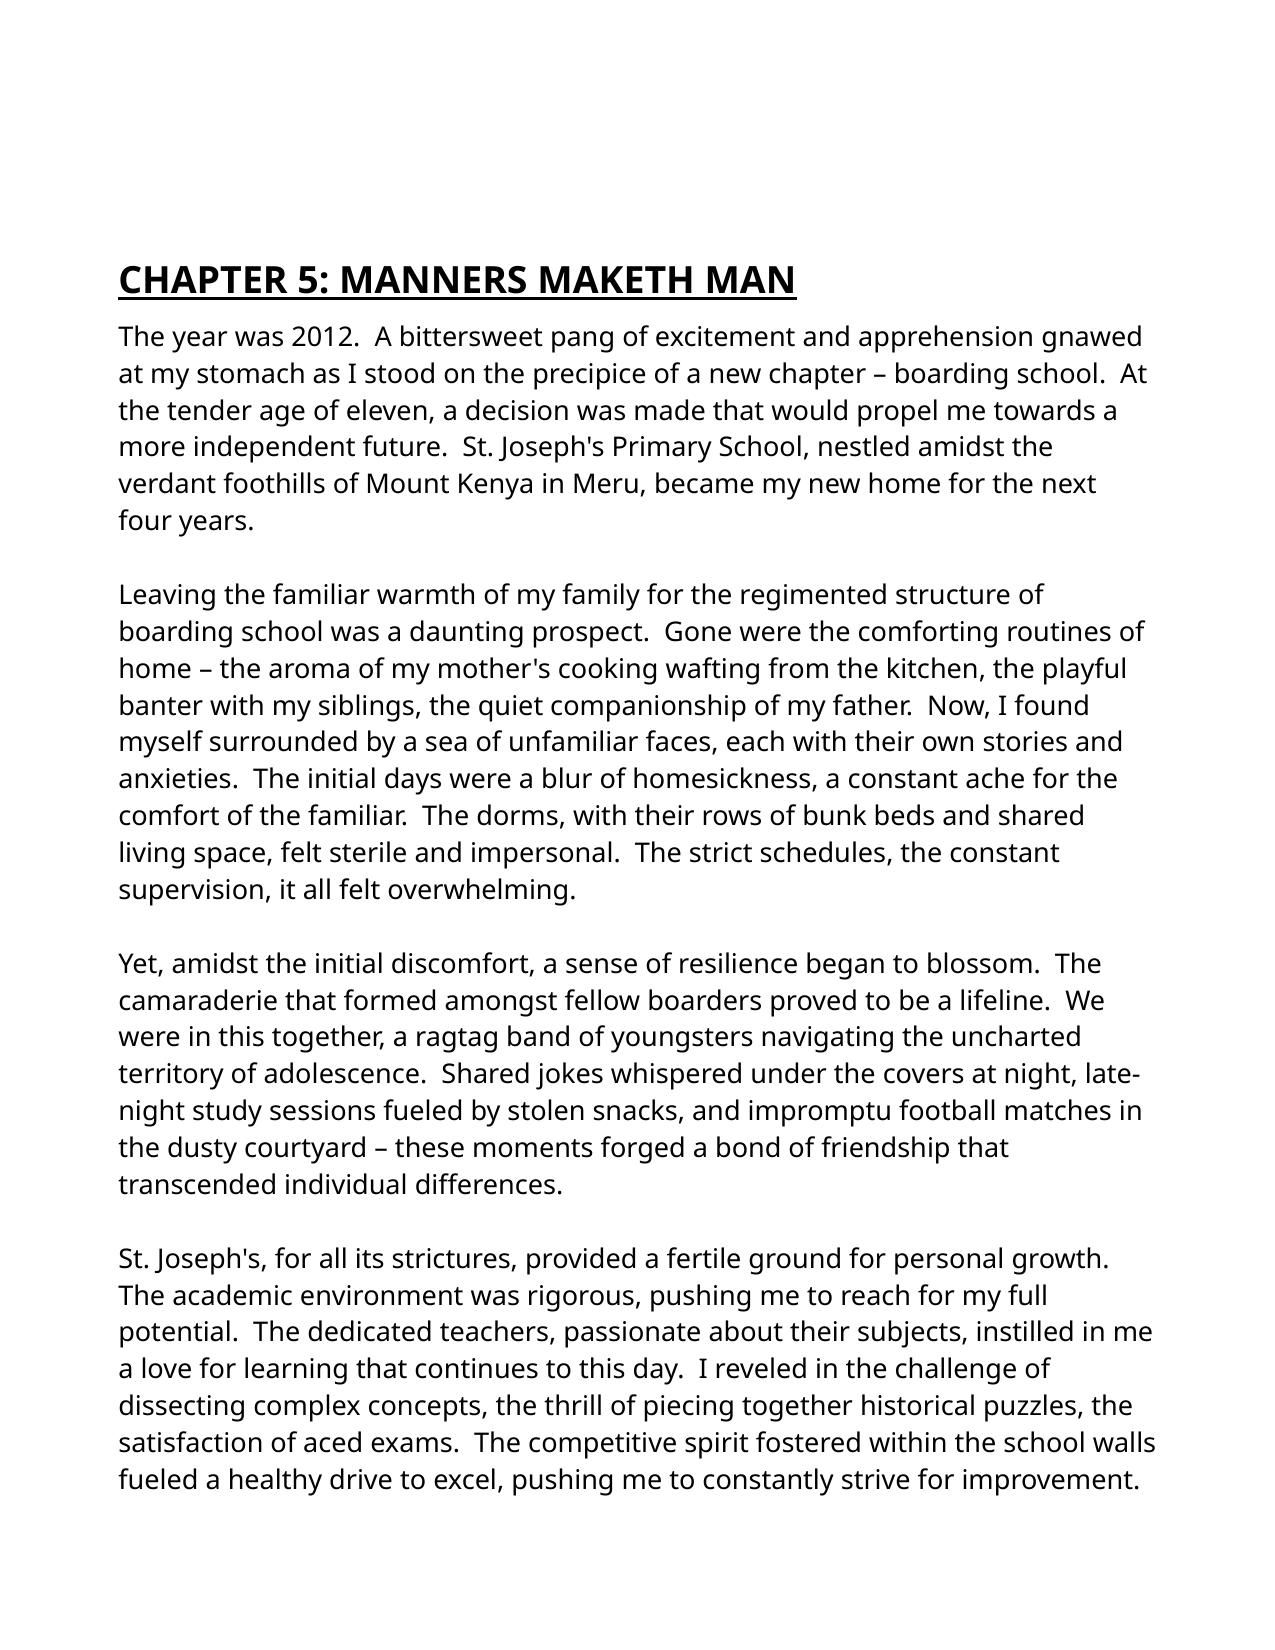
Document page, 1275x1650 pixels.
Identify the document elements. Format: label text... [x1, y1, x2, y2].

text Leaving the familiar warmth of my family for the regimented structure of boarding school was a daunting prospect. Gone were the comforting routines of home – the aroma of my mother's cooking wafting from the kitchen, the playful banter with my siblings, the quiet companionship of my father. Now, I found myself surrounded by a sea of unfamiliar faces, each with their own stories and anxieties. The initial days were a blur of homesickness, a constant ache for the comfort of the familiar. The dorms, with their rows of bunk beds and shared living space, felt sterile and impersonal. The strict schedules, the constant supervision, it all felt overwhelming. [118, 575, 1157, 907]
text The year was 2012. A bittersweet pang of excitement and apprehension gnawed at my stomach as I stood on the precipice of a new chapter – boarding school. At the tender age of eleven, a decision was made that would propel me towards a more independent future. St. Joseph's Primary School, nestled amidst the verdant foothills of Mount Kenya in Meru, became my new home for the next four years. [118, 317, 1157, 538]
text Yet, amidst the initial discomfort, a sense of resilience began to blossom. The camaraderie that formed amongst fellow boarders proved to be a lifeline. We were in this together, a ragtag band of youngsters navigating the uncharted territory of adolescence. Shared jokes whispered under the covers at night, late-night study sessions fueled by stolen snacks, and impromptu football matches in the dusty courtyard – these moments forged a bond of friendship that transcended individual differences. [118, 944, 1157, 1202]
subtitle CHAPTER 5: MANNERS MAKETH MAN [118, 254, 1157, 305]
text St. Joseph's, for all its strictures, provided a fertile ground for personal growth. The academic environment was rigorous, pushing me to reach for my full potential. The dedicated teachers, passionate about their subjects, instilled in me a love for learning that continues to this day. I reveled in the challenge of dissecting complex concepts, the thrill of piecing together historical puzzles, the satisfaction of aced exams. The competitive spirit fostered within the school walls fueled a healthy drive to excel, pushing me to constantly strive for improvement. [118, 1239, 1157, 1497]
